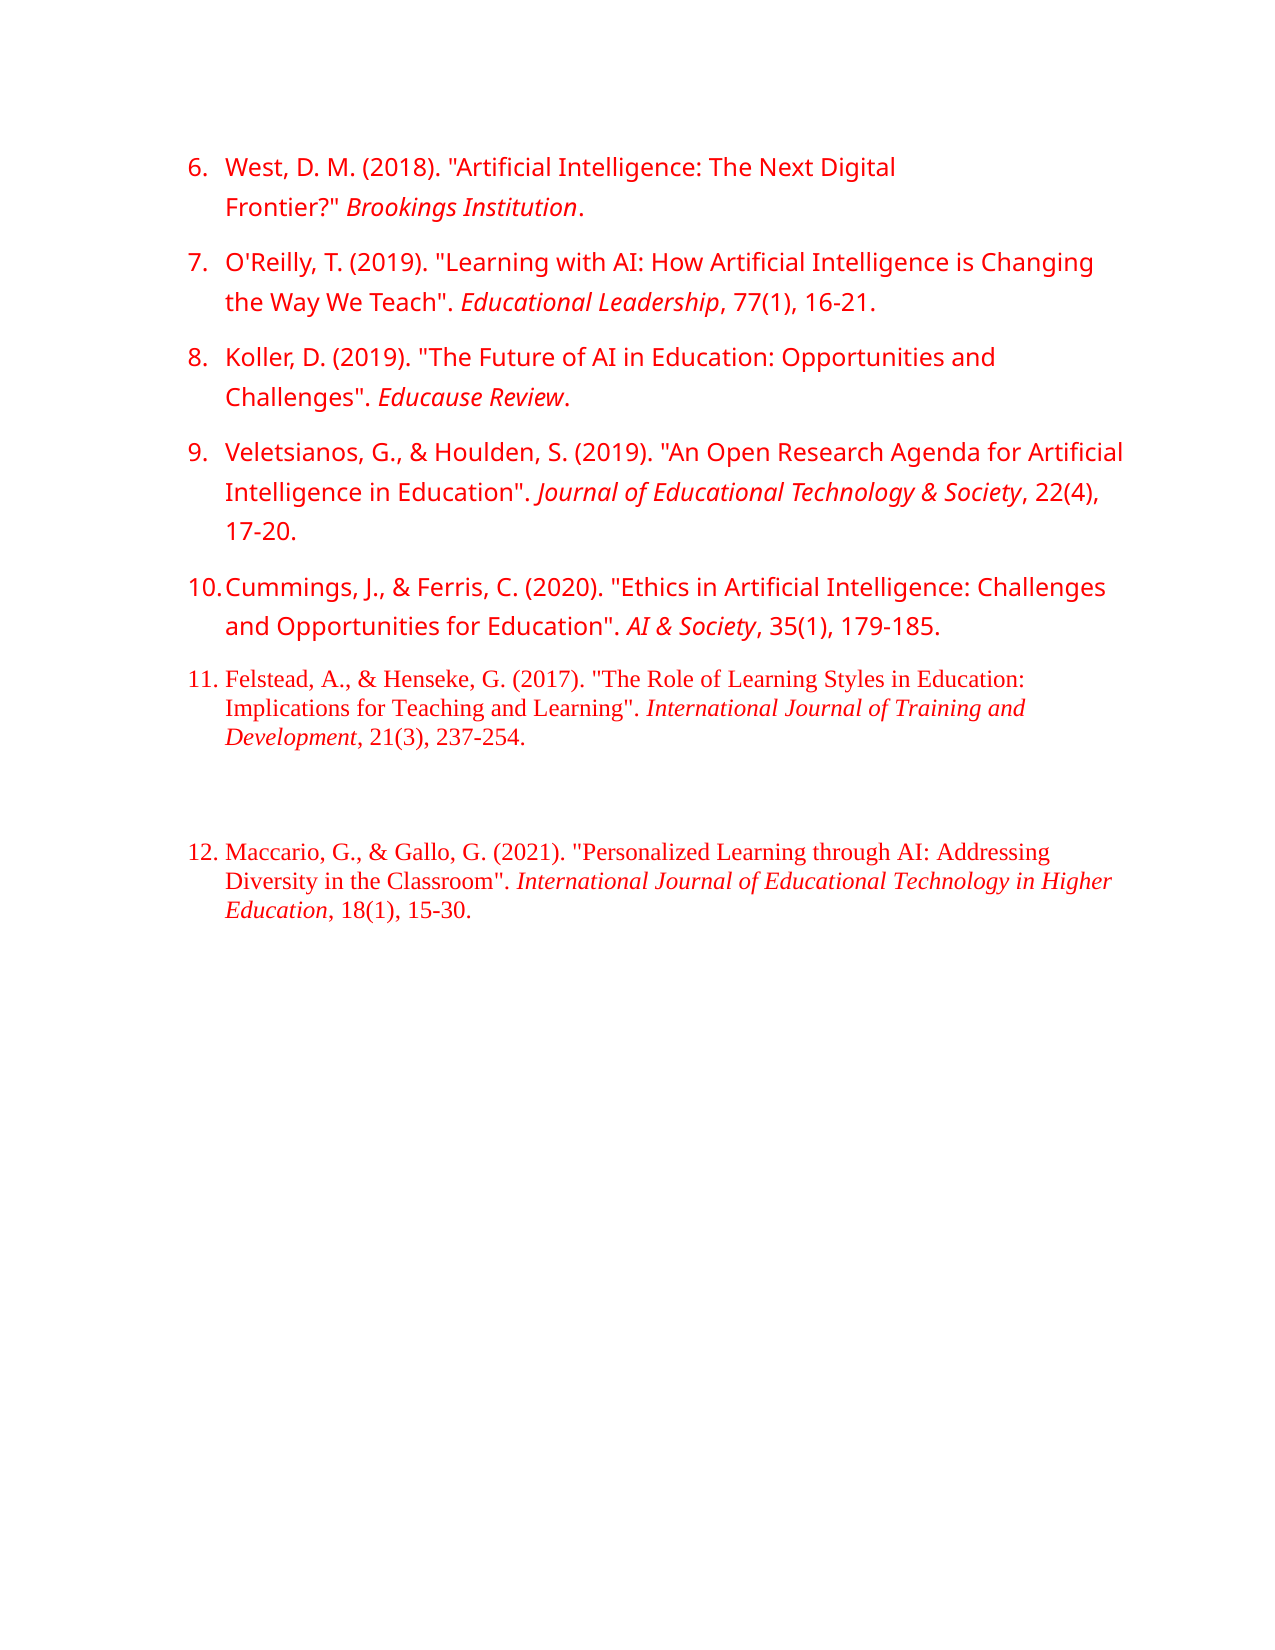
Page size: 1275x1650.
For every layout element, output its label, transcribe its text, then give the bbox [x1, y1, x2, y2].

list Koller, D. (2019). "The Future of AI in Education: Opportunities and Challenges". Educause Review. [187, 340, 1125, 413]
list Maccario, G., & Gallo, G. (2021). "Personalized Learning through AI: Addressing Diversity in the Classroom". International Journal of Educational Technology in Higher Education, 18(1), 15-30. [187, 837, 1125, 924]
list Veletsianos, G., & Houlden, S. (2019). "An Open Research Agenda for Artificial Intelligence in Education". Journal of Educational Technology & Society, 22(4), 17-20. [187, 435, 1125, 547]
list O'Reilly, T. (2019). "Learning with AI: How Artificial Intelligence is Changing the Way We Teach". Educational Leadership, 77(1), 16-21. [187, 245, 1125, 318]
list West, D. M. (2018). "Artificial Intelligence: The Next Digital Frontier?" Brookings Institution. [187, 150, 1125, 223]
list Felstead, A., & Henseke, G. (2017). "The Role of Learning Styles in Education: Implications for Teaching and Learning". International Journal of Training and Development, 21(3), 237-254. [187, 664, 1125, 750]
list Cummings, J., & Ferris, C. (2020). "Ethics in Artificial Intelligence: Challenges and Opportunities for Education". AI & Society, 35(1), 179-185. [187, 569, 1125, 642]
